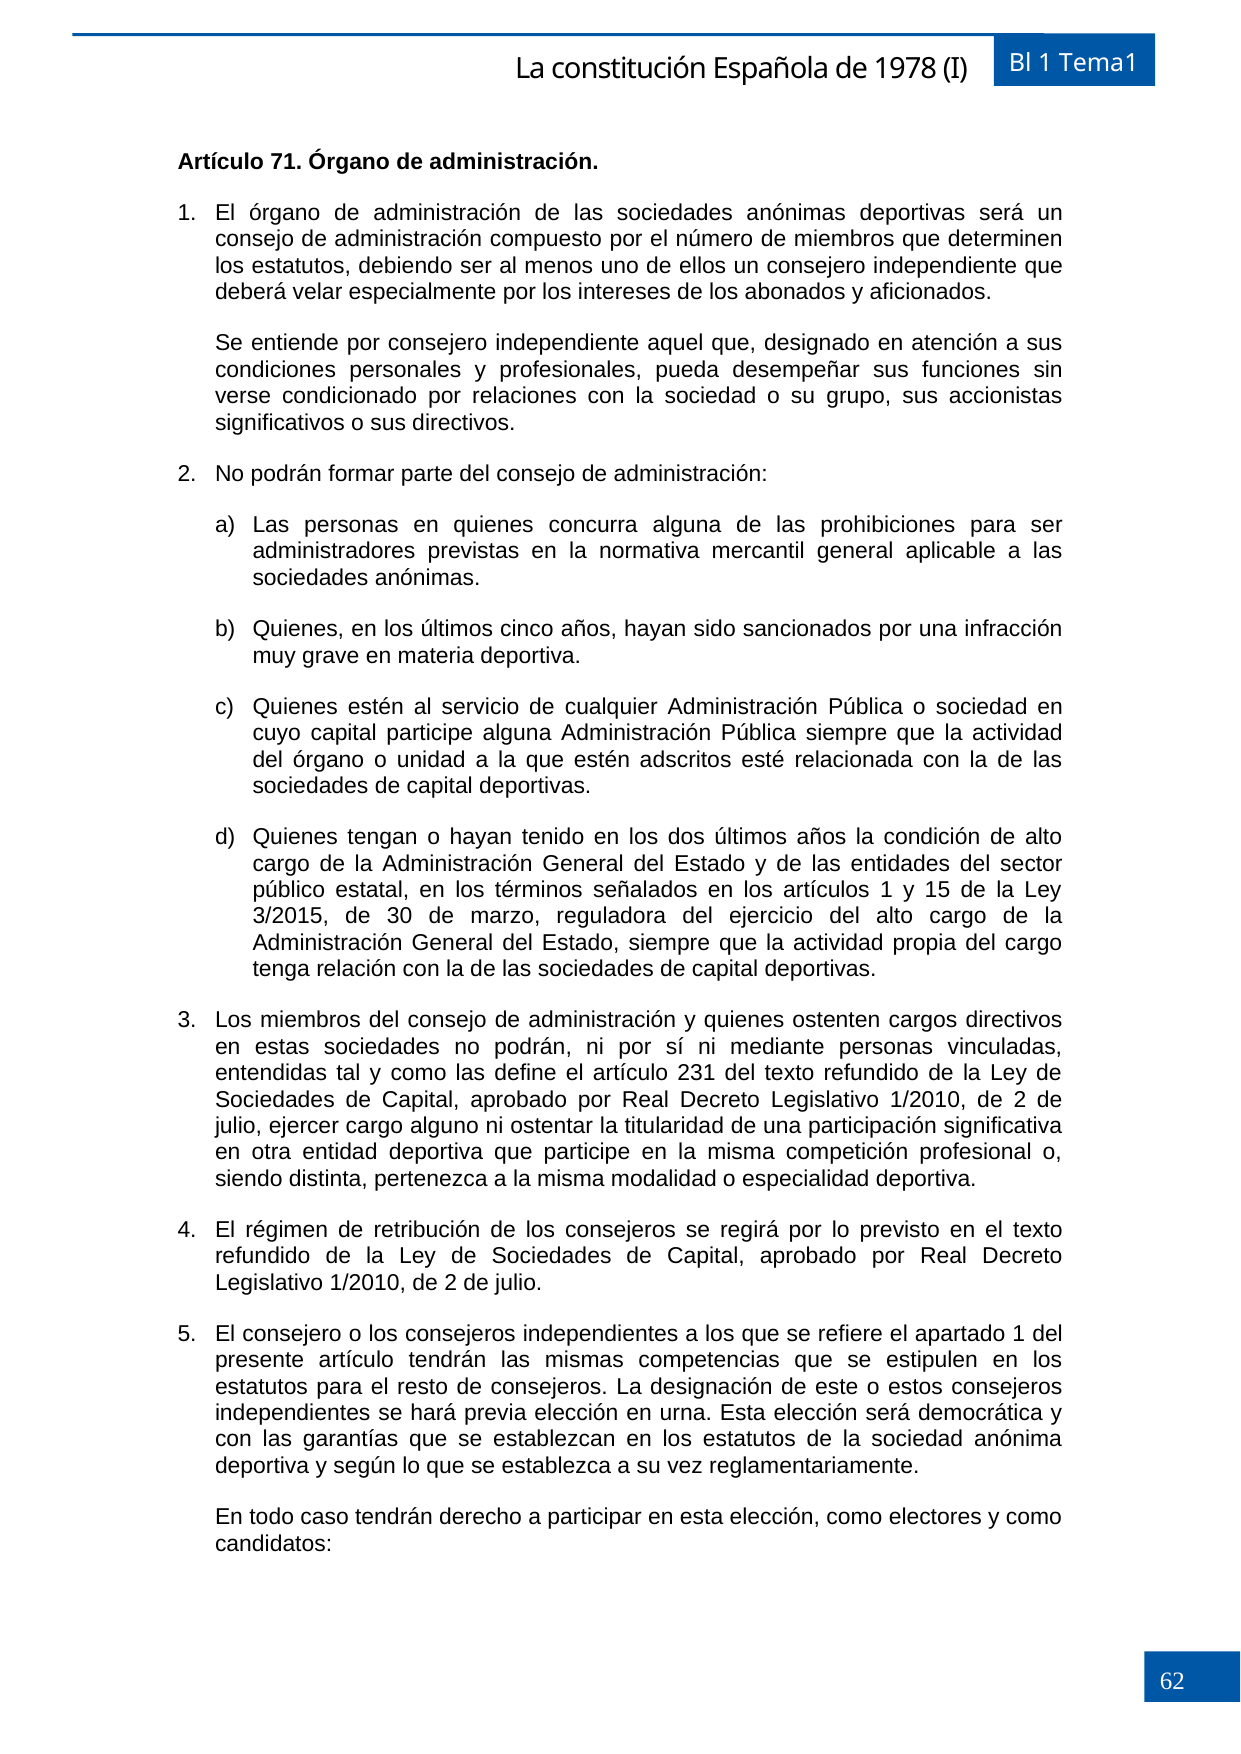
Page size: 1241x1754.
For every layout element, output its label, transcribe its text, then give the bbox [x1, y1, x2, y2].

list Quienes tengan o hayan tenido en los dos últimos años la condición de alto cargo de la Administración General del Estado y de las entidades del sector público estatal, en los términos señalados en los artículos 1 y 15 de la Ley 3/2015, de 30 de marzo, reguladora del ejercicio del alto cargo de la Administración General del Estado, siempre que la actividad propia del cargo tenga relación con la de las sociedades de capital deportivas. [215, 823, 1063, 981]
list El órgano de administración de las sociedades anónimas deportivas será un consejo de administración compuesto por el número de miembros que determinen los estatutos, debiendo ser al menos uno de ellos un consejero independiente que deberá velar especialmente por los intereses de los abonados y aficionados. [177, 199, 1063, 304]
list Quienes, en los últimos cinco años, hayan sido sancionados por una infracción muy grave en materia deportiva. [215, 615, 1063, 668]
list Quienes estén al servicio de cualquier Administración Pública o sociedad en cuyo capital participe alguna Administración Pública siempre que la actividad del órgano o unidad a la que estén adscritos esté relacionada con la de las sociedades de capital deportivas. [215, 693, 1063, 798]
list Los miembros del consejo de administración y quienes ostenten cargos directivos en estas sociedades no podrán, ni por sí ni mediante personas vinculadas, entendidas tal y como las define el artículo 231 del texto refundido de la Ley de Sociedades de Capital, aprobado por Real Decreto Legislativo 1/2010, de 2 de julio, ejercer cargo alguno ni ostentar la titularidad de una participación significativa en otra entidad deportiva que participe en la misma competición profesional o, siendo distinta, pertenezca a la misma modalidad o especialidad deportiva. [177, 1006, 1063, 1191]
list No podrán formar parte del consejo de administración: [177, 460, 1063, 486]
list El consejero o los consejeros independientes a los que se refiere el apartado 1 del presente artículo tendrán las mismas competencias que se estipulen en los estatutos para el resto de consejeros. La designación de este o estos consejeros independientes se hará previa elección en urna. Esta elección será democrática y con las garantías que se establezcan en los estatutos de la sociedad anónima deportiva y según lo que se establezca a su vez reglamentariamente. [177, 1320, 1063, 1478]
text Se entiende por consejero independiente aquel que, designado en atención a sus condiciones personales y profesionales, pueda desempeñar sus funciones sin verse condicionado por relaciones con la sociedad o su grupo, sus accionistas significativos o sus directivos. [215, 329, 1063, 435]
list Las personas en quienes concurra alguna de las prohibiciones para ser administradores previstas en la normativa mercantil general aplicable a las sociedades anónimas. [215, 511, 1063, 590]
text En todo caso tendrán derecho a participar en esta elección, como electores y como candidatos: [215, 1503, 1063, 1556]
text Artículo 71. Órgano de administración. [177, 148, 1063, 174]
list El régimen de retribución de los consejeros se regirá por lo previsto en el texto refundido de la Ley de Sociedades de Capital, aprobado por Real Decreto Legislativo 1/2010, de 2 de julio. [177, 1216, 1063, 1295]
